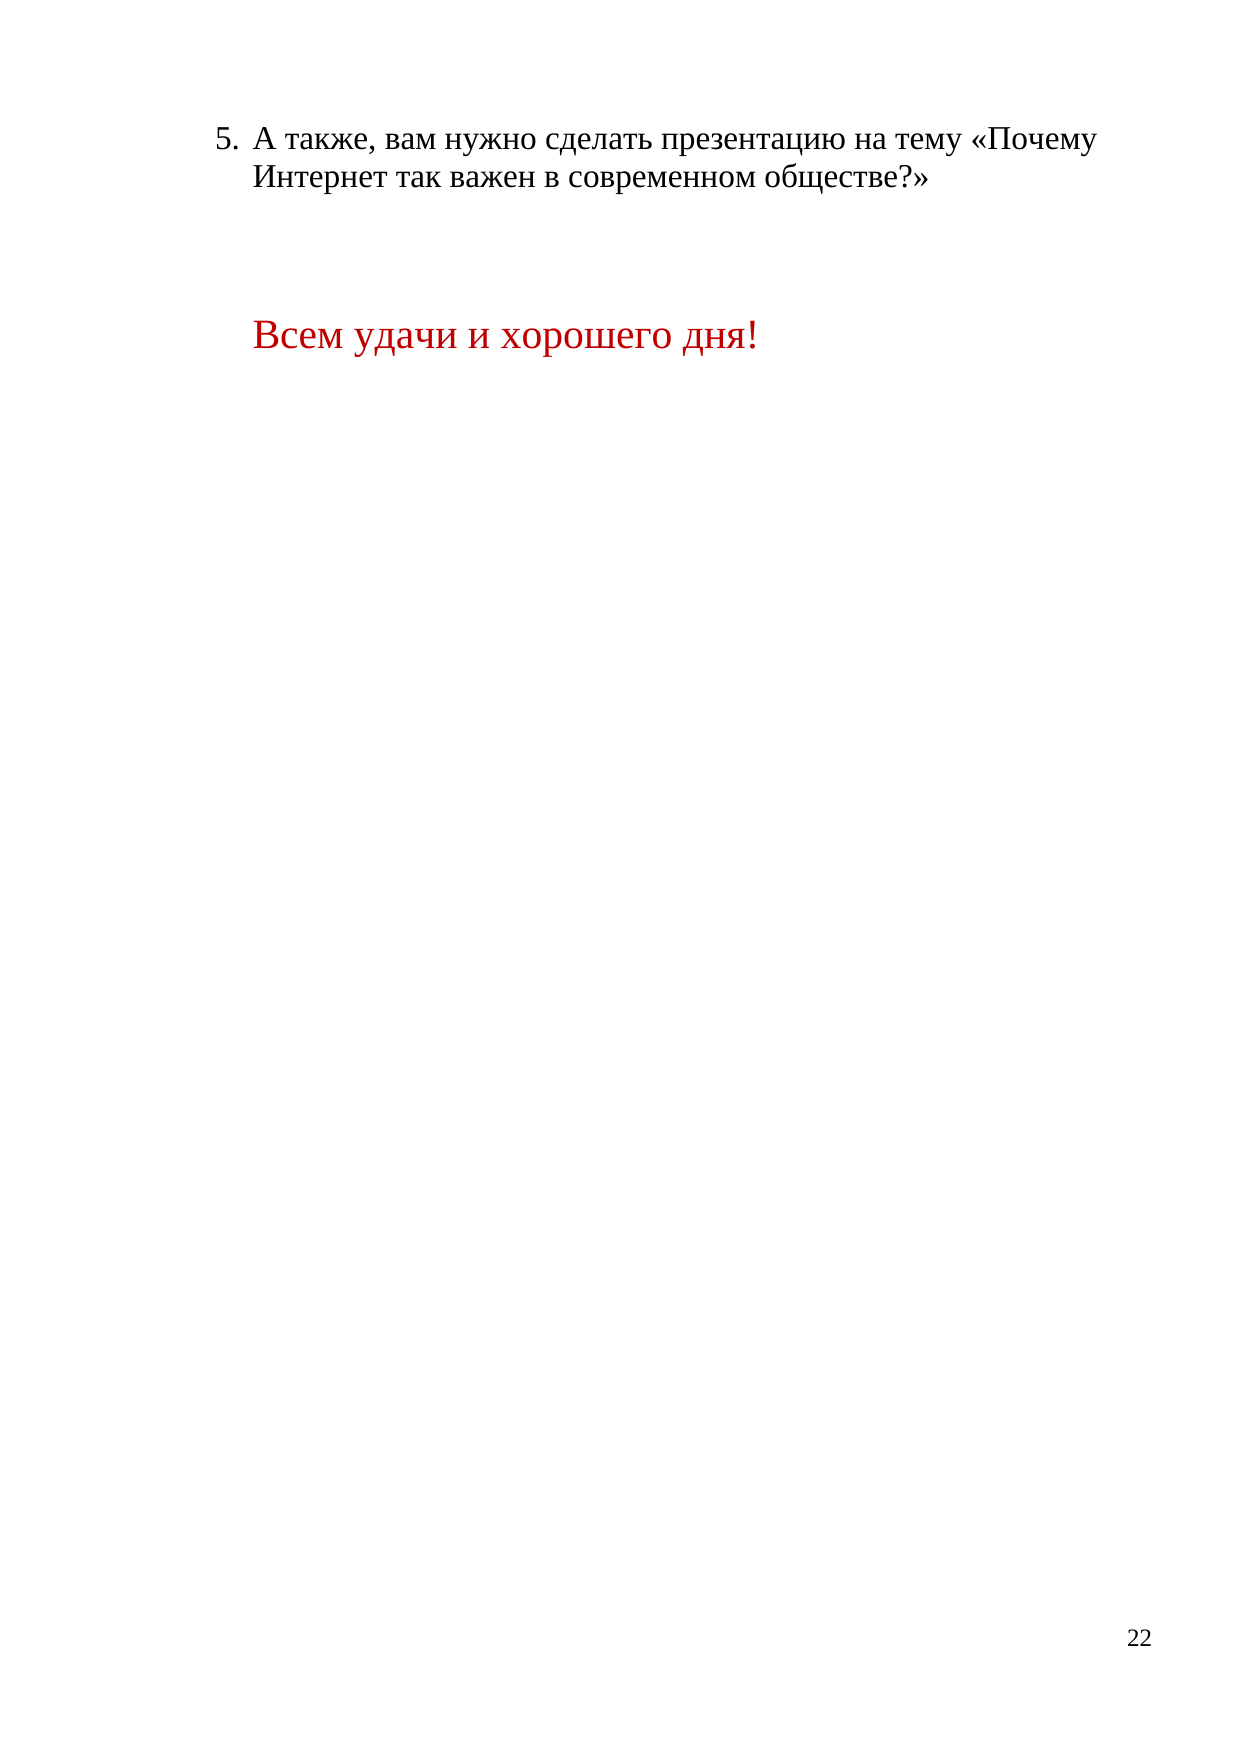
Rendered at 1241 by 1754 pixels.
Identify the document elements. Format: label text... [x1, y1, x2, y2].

list Всем удачи и хорошего дня! [252, 310, 1152, 358]
list А также, вам нужно сделать презентацию на тему «Почему Интернет так важен в современном обществе?» [215, 118, 1152, 195]
